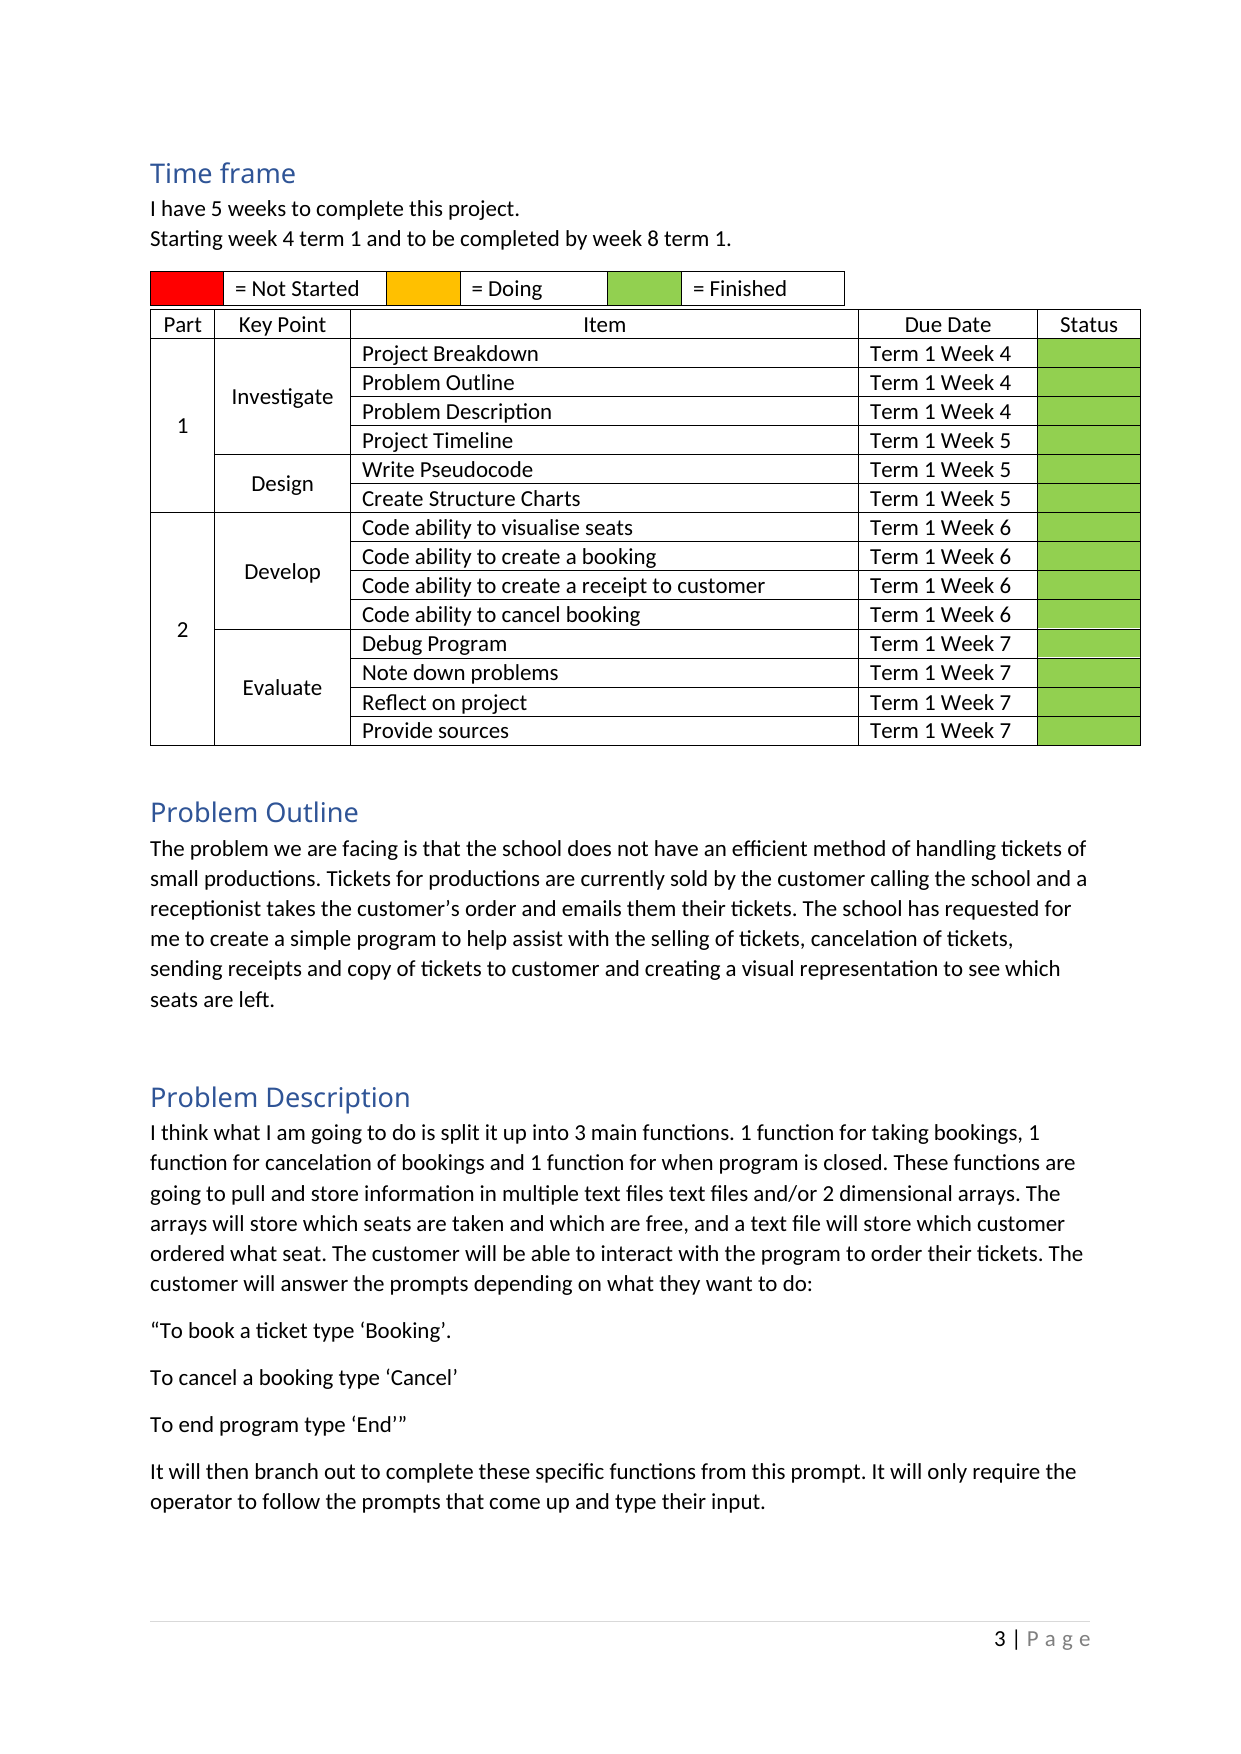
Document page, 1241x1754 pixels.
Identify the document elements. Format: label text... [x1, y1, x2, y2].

table_header [608, 272, 681, 305]
table_cell Project Timeline [351, 426, 858, 454]
text To cancel a booking type ‘Cancel’ [150, 1363, 1090, 1391]
text To end program type ‘End’” [150, 1410, 1090, 1438]
table_cell [1038, 513, 1140, 541]
table_cell Term 1 Week 7 [859, 630, 1037, 657]
table_cell [1038, 339, 1140, 367]
table_cell Term 1 Week 6 [859, 600, 1037, 628]
text The problem we are facing is that the school does not have an efficient method of handling tickets of small productions. Tickets for productions are currently sold by the customer calling the school and a receptionist takes the customer’s order and emails them their tickets. The school has requested for me to create a simple program to help assist with the selling of tickets, cancelation of tickets, sending receipts and copy of tickets to customer and creating a visual representation to see which seats are left. [150, 834, 1090, 1013]
table_cell Term 1 Week 6 [859, 571, 1037, 599]
table_cell Reflect on project [351, 688, 858, 716]
subtitle Problem Description [150, 1078, 1090, 1115]
table_cell [1038, 397, 1140, 425]
table_cell Term 1 Week 4 [859, 397, 1037, 425]
table_cell [1038, 368, 1140, 396]
text It will then branch out to complete these specific functions from this prompt. It will only require the operator to follow the prompts that come up and type their input. [150, 1457, 1090, 1515]
table_cell Develop [215, 513, 350, 628]
table_cell Term 1 Week 5 [859, 455, 1037, 483]
text Starting week 4 term 1 and to be completed by week 8 term 1. [150, 224, 1090, 252]
table_header [151, 272, 223, 305]
table_header Status [1038, 310, 1140, 338]
table_header = Doing [461, 272, 607, 305]
table_cell [1038, 717, 1140, 745]
table_header Part [151, 310, 214, 338]
table_cell Term 1 Week 6 [859, 542, 1037, 570]
table_cell Evaluate [215, 630, 350, 745]
table_cell Code ability to cancel booking [351, 600, 858, 628]
table_cell [1038, 600, 1140, 628]
table_header = Finished [682, 272, 844, 305]
table_cell [1038, 426, 1140, 454]
table_cell Provide sources [351, 717, 858, 745]
table_cell [1038, 542, 1140, 570]
table_cell Term 1 Week 7 [859, 717, 1037, 745]
table_cell [1038, 688, 1140, 716]
table_cell [1038, 659, 1140, 687]
table_cell Project Breakdown [351, 339, 858, 367]
table_cell Term 1 Week 7 [859, 659, 1037, 687]
table_cell [1038, 571, 1140, 599]
table_cell Term 1 Week 5 [859, 484, 1037, 512]
table_cell Code ability to visualise seats [351, 513, 858, 541]
table_cell [1038, 630, 1140, 657]
table_cell 2 [151, 513, 214, 745]
table_cell Term 1 Week 4 [859, 339, 1037, 367]
table_cell Term 1 Week 5 [859, 426, 1037, 454]
text I think what I am going to do is split it up into 3 main functions. 1 function for taking bookings, 1 function for cancelation of bookings and 1 function for when program is closed. These functions are going to pull and store information in multiple text files text files and/or 2 dimensional arrays. The arrays will store which seats are taken and which are free, and a text file will store which customer ordered what seat. The customer will be able to interact with the program to order their tickets. The customer will answer the prompts depending on what they want to do: [150, 1118, 1090, 1297]
table_cell Design [215, 455, 350, 512]
table_header = Not Started [224, 272, 386, 305]
table_cell Term 1 Week 6 [859, 513, 1037, 541]
table_header Item [351, 310, 858, 338]
table_cell Create Structure Charts [351, 484, 858, 512]
table_cell Problem Outline [351, 368, 858, 396]
table_cell Term 1 Week 4 [859, 368, 1037, 396]
table_cell Debug Program [351, 630, 858, 657]
table_header Key Point [215, 310, 350, 338]
table_header Due Date [859, 310, 1037, 338]
subtitle Time frame [150, 154, 1090, 191]
table_cell Problem Description [351, 397, 858, 425]
table_cell [1038, 455, 1140, 483]
text “To book a ticket type ‘Booking’. [150, 1316, 1090, 1344]
table_cell 1 [151, 339, 214, 512]
text I have 5 weeks to complete this project. [150, 194, 1090, 222]
table_header [387, 272, 460, 305]
subtitle Problem Outline [150, 794, 1090, 831]
table_cell Code ability to create a receipt to customer [351, 571, 858, 599]
table_cell Investigate [215, 339, 350, 454]
table_cell Term 1 Week 7 [859, 688, 1037, 716]
table_cell Code ability to create a booking [351, 542, 858, 570]
table_cell Write Pseudocode [351, 455, 858, 483]
table_cell [1038, 484, 1140, 512]
table_cell Note down problems [351, 659, 858, 687]
